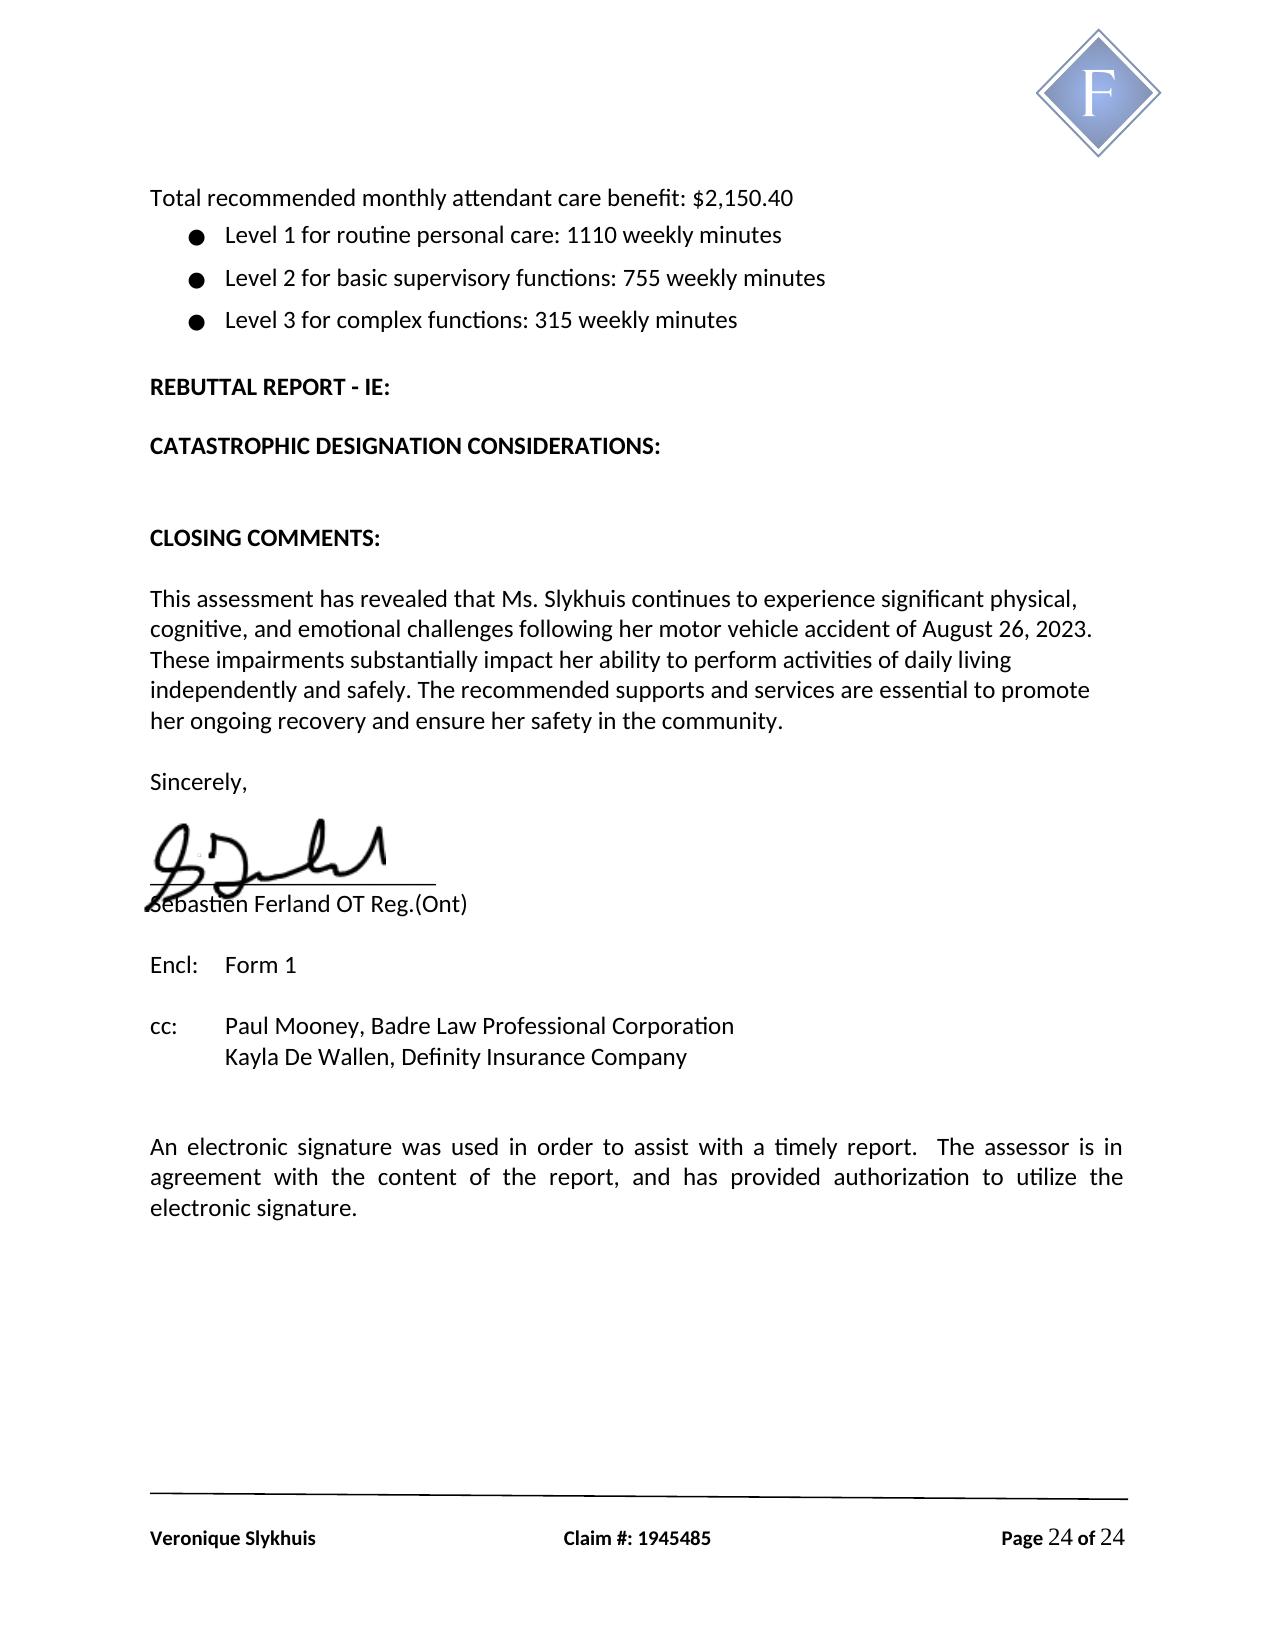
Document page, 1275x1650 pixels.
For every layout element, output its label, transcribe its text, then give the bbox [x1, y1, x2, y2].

text Total recommended monthly attendant care benefit: $2,150.40 [150, 182, 1125, 213]
text CATASTROPHIC DESIGNATION CONSIDERATIONS: [150, 431, 1125, 461]
list Level 3 for complex functions: 315 weekly minutes [187, 298, 1125, 341]
picture [1036, 28, 1162, 158]
text CLOSING COMMENTS: [150, 522, 1125, 553]
picture [140, 816, 386, 912]
text Kayla De Wallen, Definity Insurance Company [150, 1041, 1125, 1071]
list Level 1 for routine personal care: 1110 weekly minutes [187, 213, 1125, 255]
text _______________________ [150, 858, 1125, 888]
text An electronic signature was used in order to assist with a timely report. The assessor is in agreement with the content of the report, and has provided authorization to utilize the electronic signature. [150, 1131, 1125, 1222]
list Level 2 for basic supervisory functions: 755 weekly minutes [187, 255, 1125, 298]
text Encl: Form 1 [150, 949, 1125, 980]
text cc: Paul Mooney, Badre Law Professional Corporation [150, 1010, 1125, 1041]
text Sebastien Ferland OT Reg.(Ont) [150, 888, 1125, 919]
text Sincerely, [150, 766, 1125, 797]
text This assessment has revealed that Ms. Slykhuis continues to experience significant physical, cognitive, and emotional challenges following her motor vehicle accident of August 26, 2023. These impairments substantially impact her ability to perform activities of daily living independently and safely. The recommended supports and services are essential to promote her ongoing recovery and ensure her safety in the community. [150, 583, 1125, 736]
text REBUTTAL REPORT - IE: [150, 371, 1125, 431]
